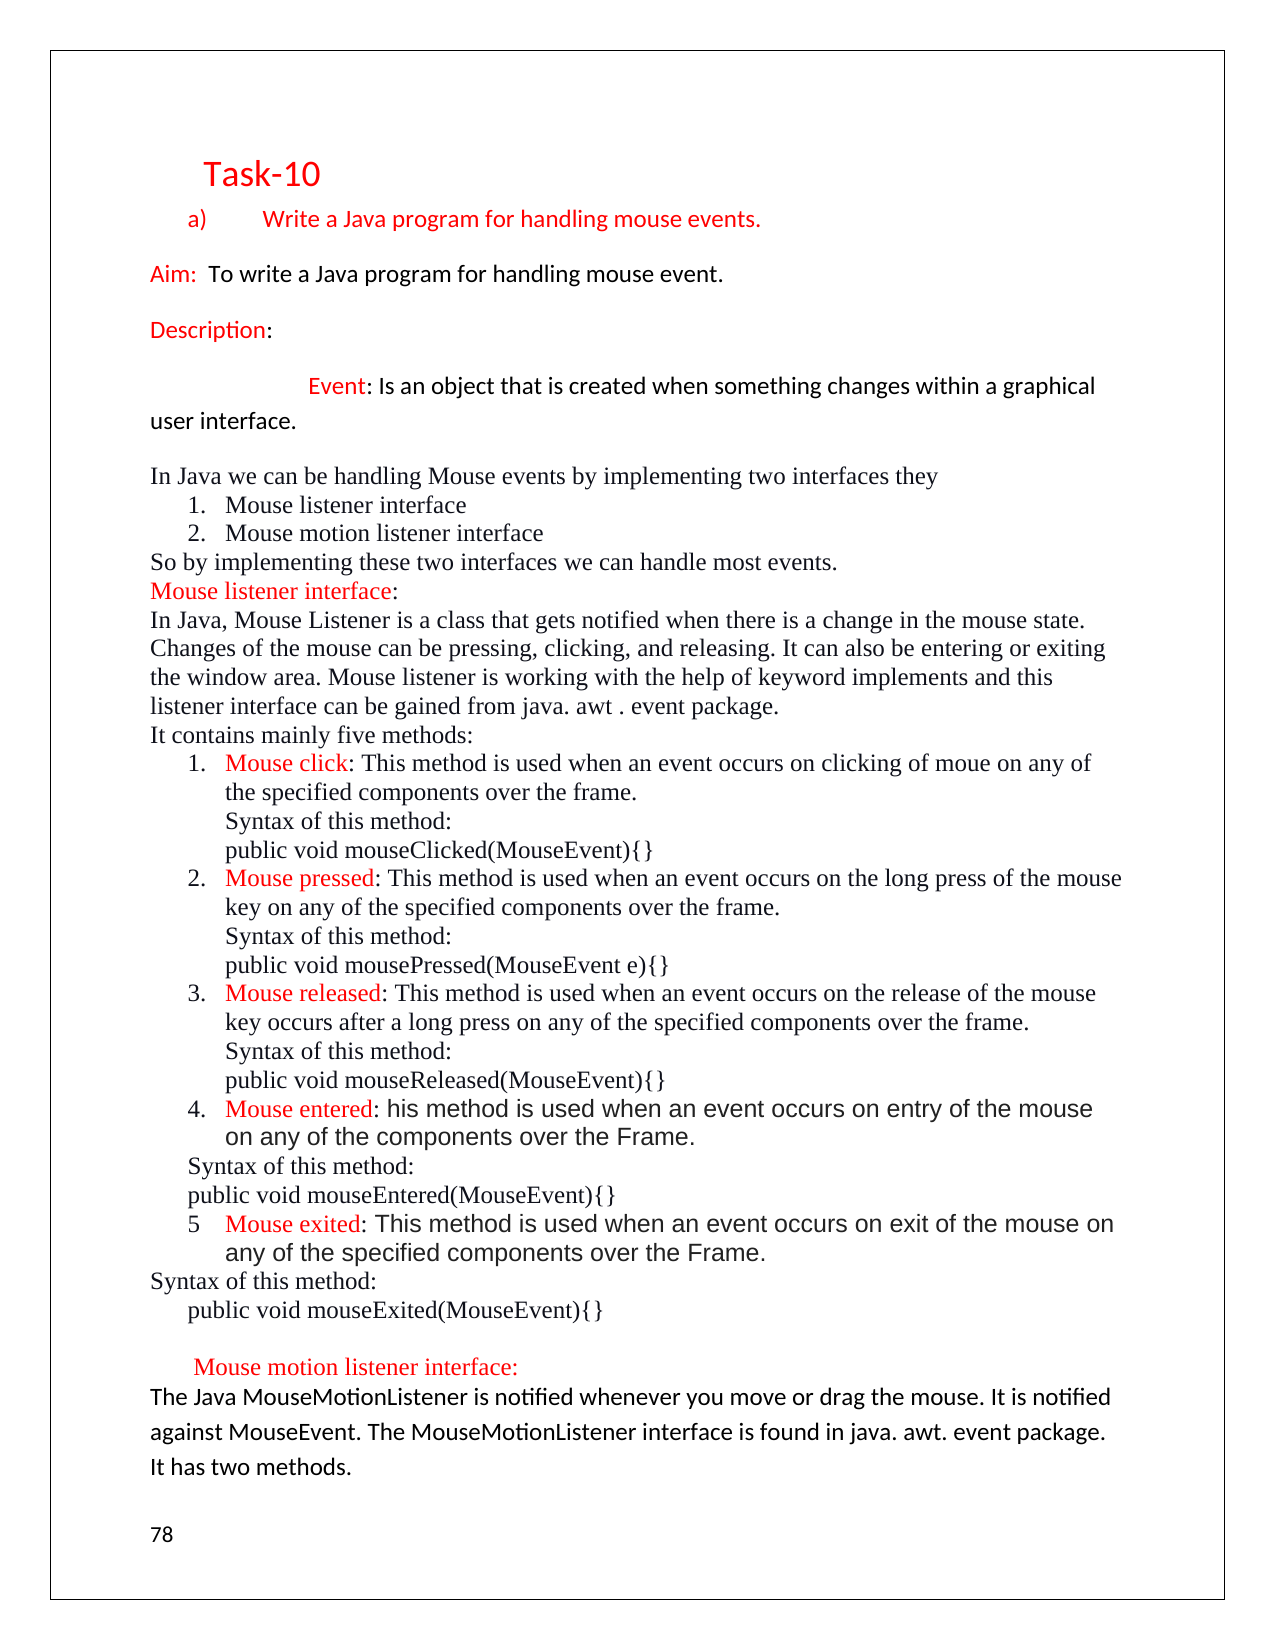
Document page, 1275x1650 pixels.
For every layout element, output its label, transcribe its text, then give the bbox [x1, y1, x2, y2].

text Mouse listener interface: [150, 576, 1125, 605]
text public void mouseEntered(MouseEvent){} [187, 1180, 1125, 1209]
text It contains mainly five methods: [150, 720, 1125, 748]
list Mouse click: This method is used when an event occurs on clicking of moue on any of the specified components over the frame. [187, 748, 1125, 806]
text In Java we can be handling Mouse events by implementing two interfaces they [150, 461, 1125, 490]
text The Java MouseMotionListener is notified whenever you move or drag the mouse. It is notified against MouseEvent. The MouseMotionListener interface is found in java. awt. event package. It has two methods. [150, 1381, 1125, 1482]
list Mouse released: This method is used when an event occurs on the release of the mouse key occurs after a long press on any of the specified components over the frame. [187, 978, 1125, 1036]
list Write a Java program for handling mouse events. [187, 203, 1125, 233]
text public void mouseExited(MouseEvent){} [187, 1295, 1125, 1324]
text Event: Is an object that is created when something changes within a graphical user interface. [150, 370, 1125, 436]
list Mouse listener interface [187, 490, 1125, 518]
text Description: [150, 314, 1125, 345]
list Mouse motion listener interface [187, 518, 1125, 547]
text Mouse motion listener interface: [187, 1352, 1125, 1381]
text public void mousePressed(MouseEvent e){} [225, 950, 1125, 978]
text Syntax of this method: [187, 1151, 1125, 1180]
text Syntax of this method: [225, 921, 1125, 950]
text In Java, Mouse Listener is a class that gets notified when there is a change in the mouse state. Changes of the mouse can be pressing, clicking, and releasing. It can also be entering or exiting the window area. Mouse listener is working with the help of keyword implements and this listener interface can be gained from java. awt . event package. [150, 605, 1125, 720]
list Syntax of this method: [225, 1036, 1125, 1065]
text So by implementing these two interfaces we can handle most events. [150, 547, 1125, 576]
list Mouse entered: his method is used when an event occurs on entry of the mouse on any of the components over the Frame. [187, 1093, 1125, 1151]
list public void mouseClicked(MouseEvent){} [225, 835, 1125, 863]
list Task-10 [187, 150, 1125, 196]
list Mouse exited: This method is used when an event occurs on exit of the mouse on any of the specified components over the Frame. [187, 1209, 1125, 1266]
list Mouse pressed: This method is used when an event occurs on the long press of the mouse key on any of the specified components over the frame. [187, 863, 1125, 921]
list public void mouseReleased(MouseEvent){} [225, 1065, 1125, 1093]
list Syntax of this method: [225, 806, 1125, 835]
text Syntax of this method: [150, 1266, 1125, 1295]
text Aim: To write a Java program for handling mouse event. [150, 258, 1125, 289]
